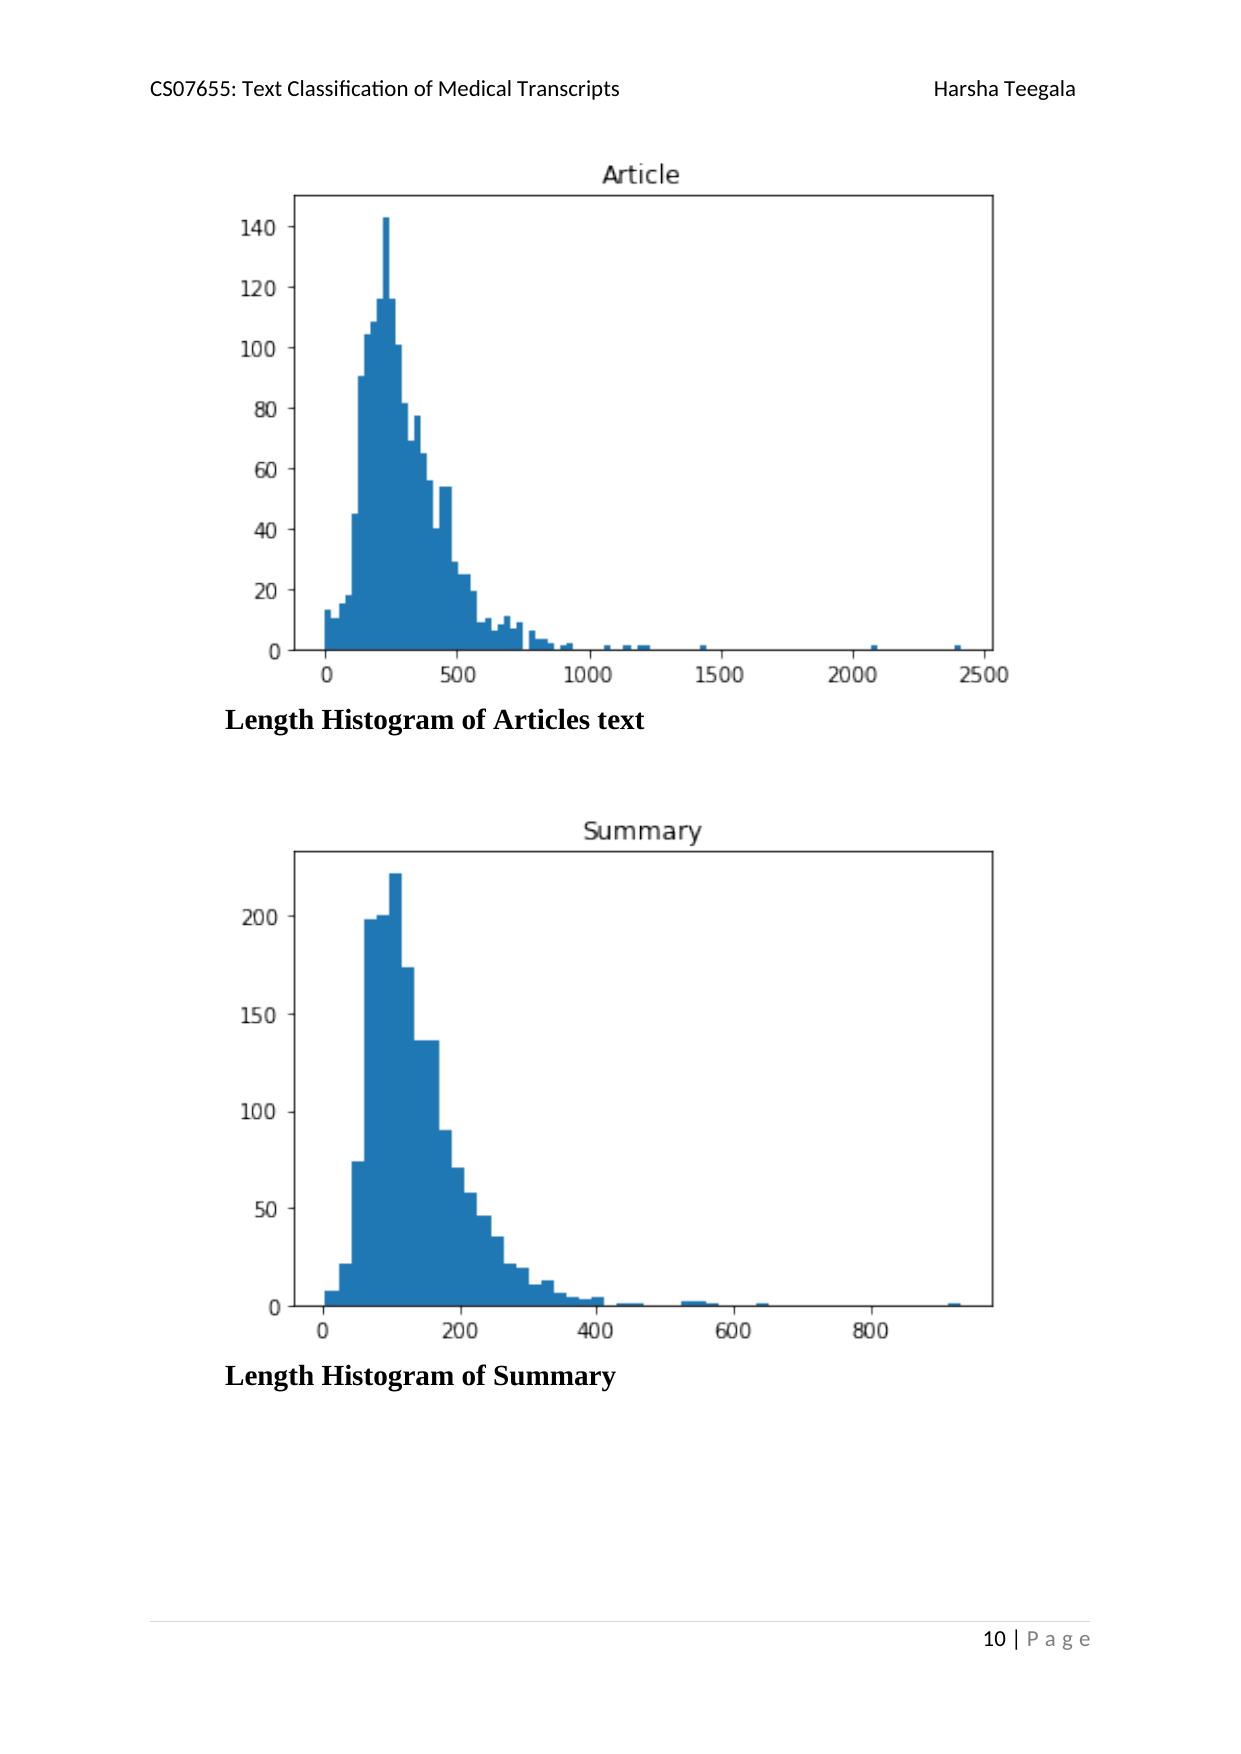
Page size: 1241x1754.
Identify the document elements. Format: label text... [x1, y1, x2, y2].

picture [225, 150, 1025, 700]
list Length Histogram of Articles text [225, 702, 1090, 736]
list Length Histogram of Summary [225, 1358, 1090, 1391]
picture [225, 805, 1007, 1356]
